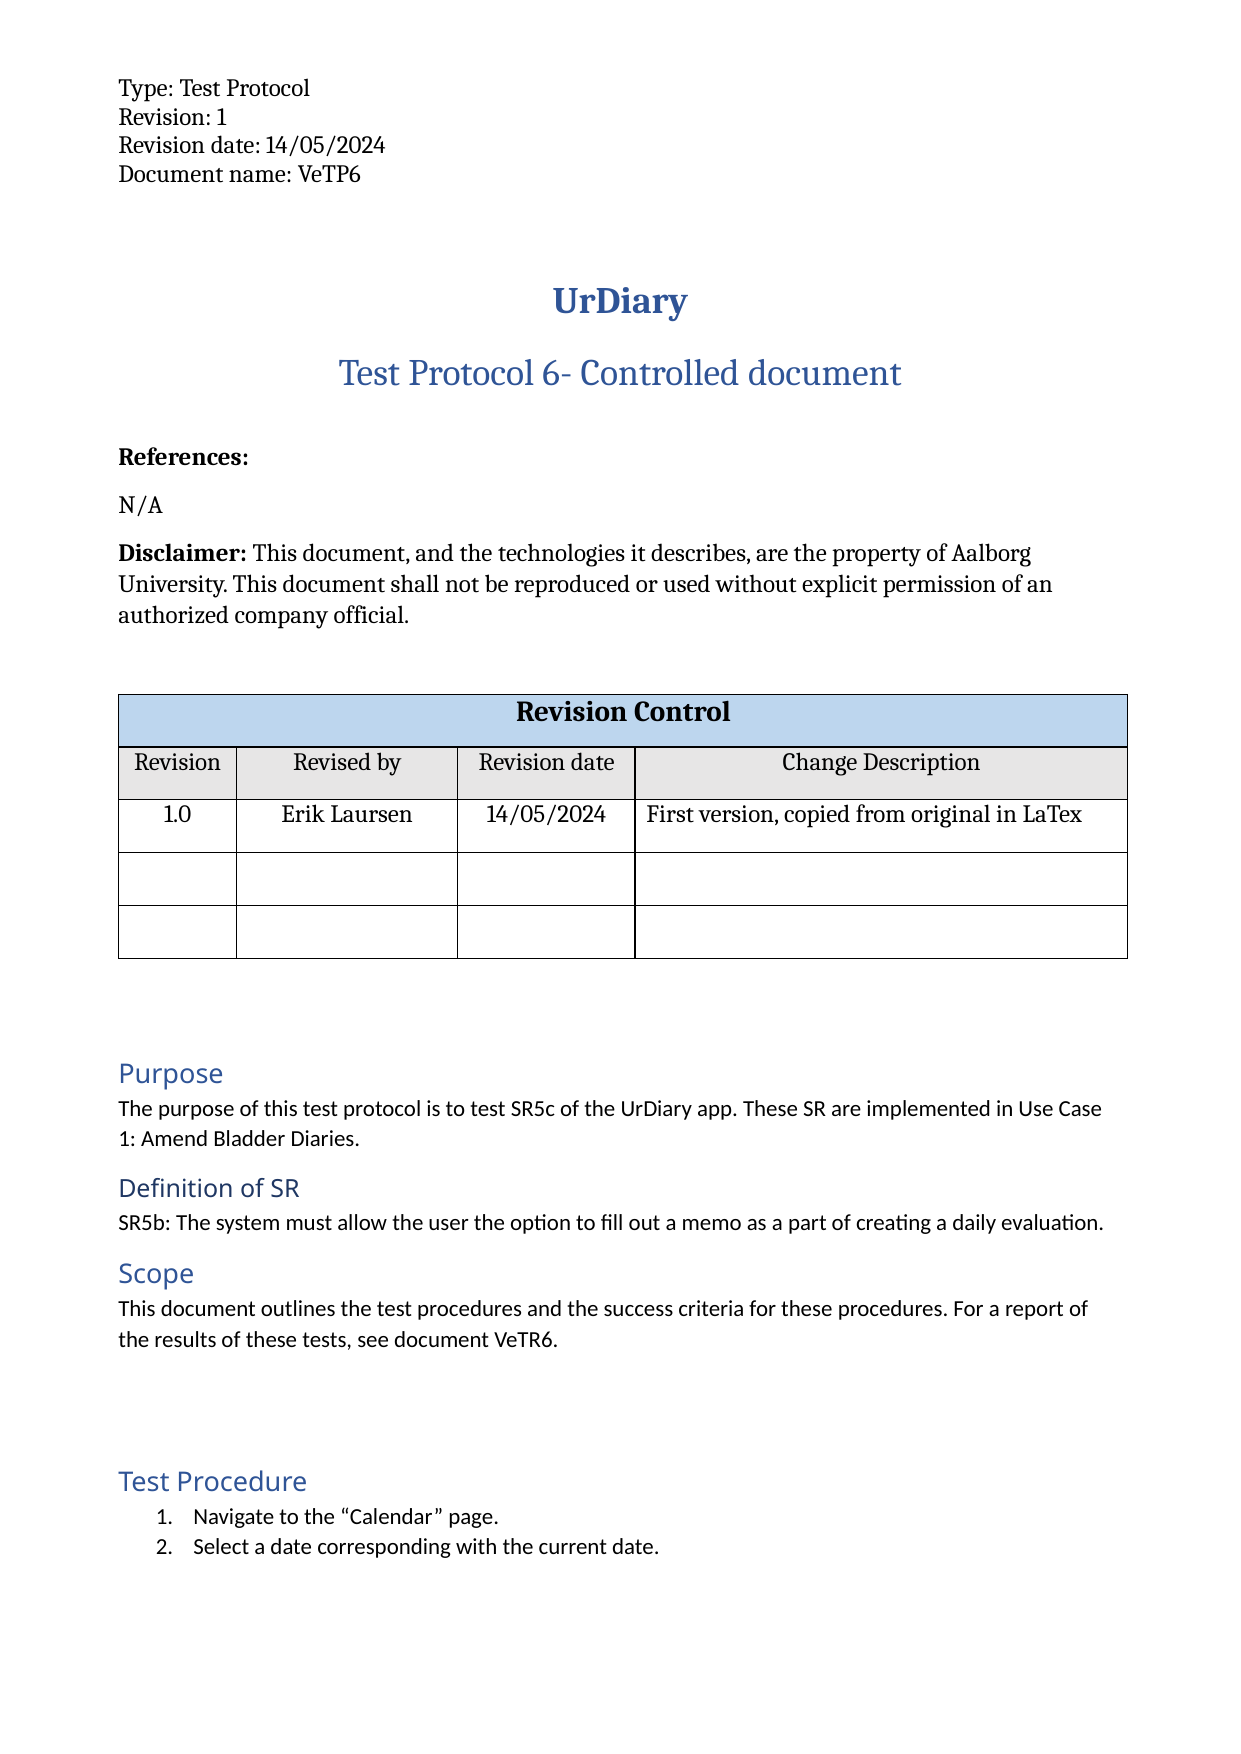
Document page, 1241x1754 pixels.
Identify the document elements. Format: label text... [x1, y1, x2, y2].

text N/A [118, 491, 1122, 520]
subtitle Scope [118, 1255, 1122, 1292]
text This document outlines the test procedures and the success criteria for these procedures. For a report of the results of these tests, see document VeTR6. [118, 1294, 1122, 1353]
table_cell [237, 906, 457, 958]
table_cell [119, 906, 236, 958]
subtitle Test Procedure [118, 1462, 1122, 1499]
table_cell [458, 853, 634, 905]
table_header Revision Control [119, 695, 1127, 746]
subtitle Definition of SR [118, 1171, 1122, 1205]
subtitle Test Protocol 6- Controlled document [118, 352, 1122, 395]
subtitle UrDiary [118, 280, 1122, 323]
table_cell Change Description [636, 748, 1127, 799]
text SR5b: The system must allow the user the option to fill out a memo as a part of creating a daily evaluation. [118, 1208, 1122, 1236]
table_cell [119, 853, 236, 905]
subtitle Purpose [118, 1054, 1122, 1091]
text References: [118, 443, 1122, 472]
table_cell 14/05/2024 [458, 800, 634, 852]
table_cell [237, 853, 457, 905]
list Navigate to the “Calendar” page. [156, 1502, 1122, 1530]
table_cell [458, 906, 634, 958]
table_cell Revised by [237, 748, 457, 799]
text Disclaimer: This document, and the technologies it describes, are the property of Aalborg University. This document shall not be reproduced or used without explicit permission of an authorized company official. [118, 539, 1122, 629]
table_cell First version, copied from original in LaTex [636, 800, 1127, 852]
table_cell 1.0 [119, 800, 236, 852]
text The purpose of this test protocol is to test SR5c of the UrDiary app. These SR are implemented in Use Case 1: Amend Bladder Diaries. [118, 1094, 1122, 1152]
table_cell [636, 853, 1127, 905]
table_cell Erik Laursen [237, 800, 457, 852]
table_cell Revision [119, 748, 236, 799]
table_cell [636, 906, 1127, 958]
list Select a date corresponding with the current date. [156, 1532, 1122, 1560]
table_cell Revision date [458, 748, 634, 799]
